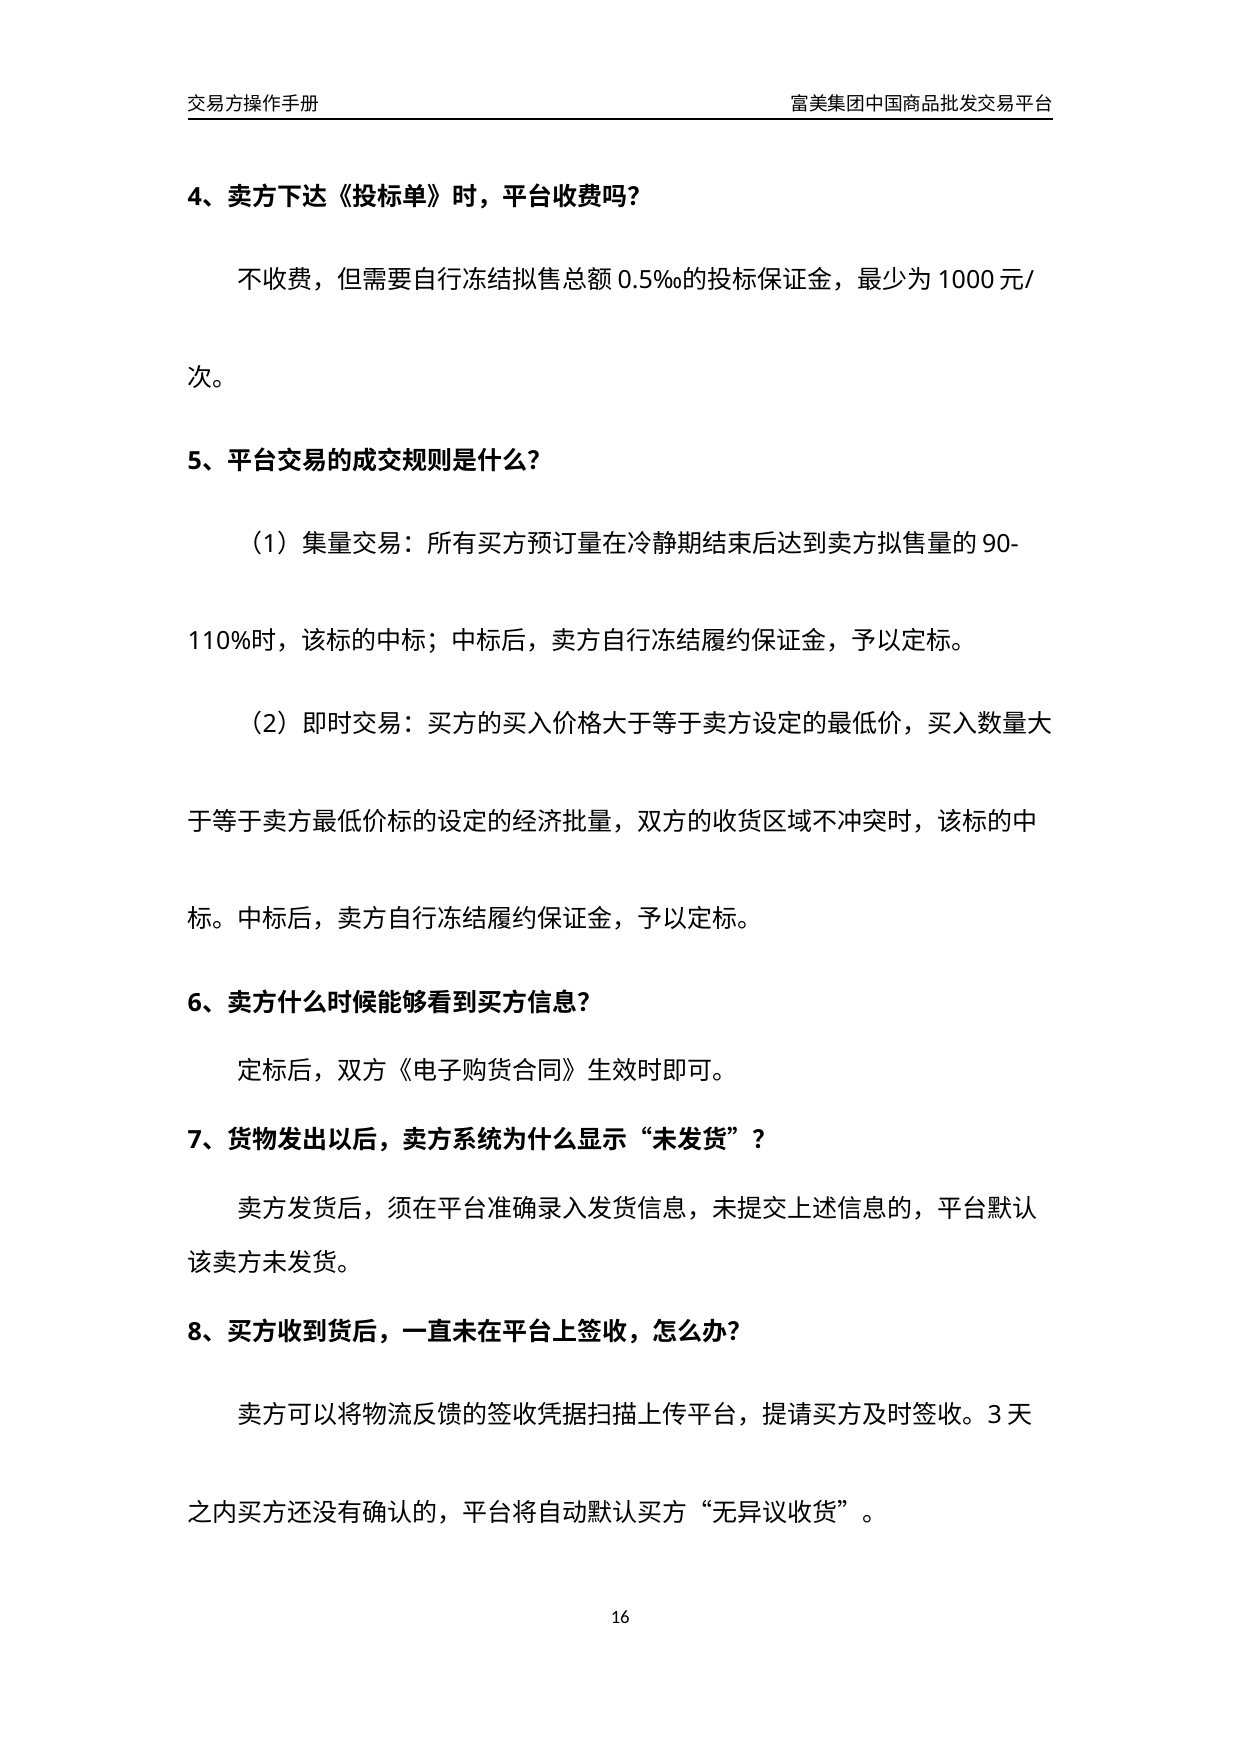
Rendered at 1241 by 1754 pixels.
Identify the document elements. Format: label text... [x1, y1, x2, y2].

text 定标后，双方《电子购货合同》生效时即可。 [187, 1051, 1053, 1087]
text 5、平台交易的成交规则是什么？ [187, 426, 1053, 491]
text 不收费，但需要自行冻结拟售总额0.5‰的投标保证金，最少为1000元/次。 [187, 245, 1053, 408]
text 卖方发货后，须在平台准确录入发货信息，未提交上述信息的，平台默认该卖方未发货。 [187, 1188, 1053, 1279]
text （1）集量交易：所有买方预订量在冷静期结束后达到卖方拟售量的90-110%时，该标的中标；中标后，卖方自行冻结履约保证金，予以定标。 [187, 509, 1053, 671]
text 6、卖方什么时候能够看到买方信息？ [187, 968, 1053, 1033]
text 7、货物发出以后，卖方系统为什么显示“未发货”？ [187, 1105, 1053, 1170]
text 卖方可以将物流反馈的签收凭据扫描上传平台，提请买方及时签收。3天之内买方还没有确认的，平台将自动默认买方“无异议收货”。 [187, 1380, 1053, 1543]
text 4、卖方下达《投标单》时，平台收费吗？ [187, 162, 1053, 227]
text 8、买方收到货后，一直未在平台上签收，怎么办？ [187, 1297, 1053, 1362]
text （2）即时交易：买方的买入价格大于等于卖方设定的最低价，买入数量大于等于卖方最低价标的设定的经济批量，双方的收货区域不冲突时，该标的中标。中标后，卖方自行冻结履约保证金，予以定标。 [187, 689, 1053, 949]
